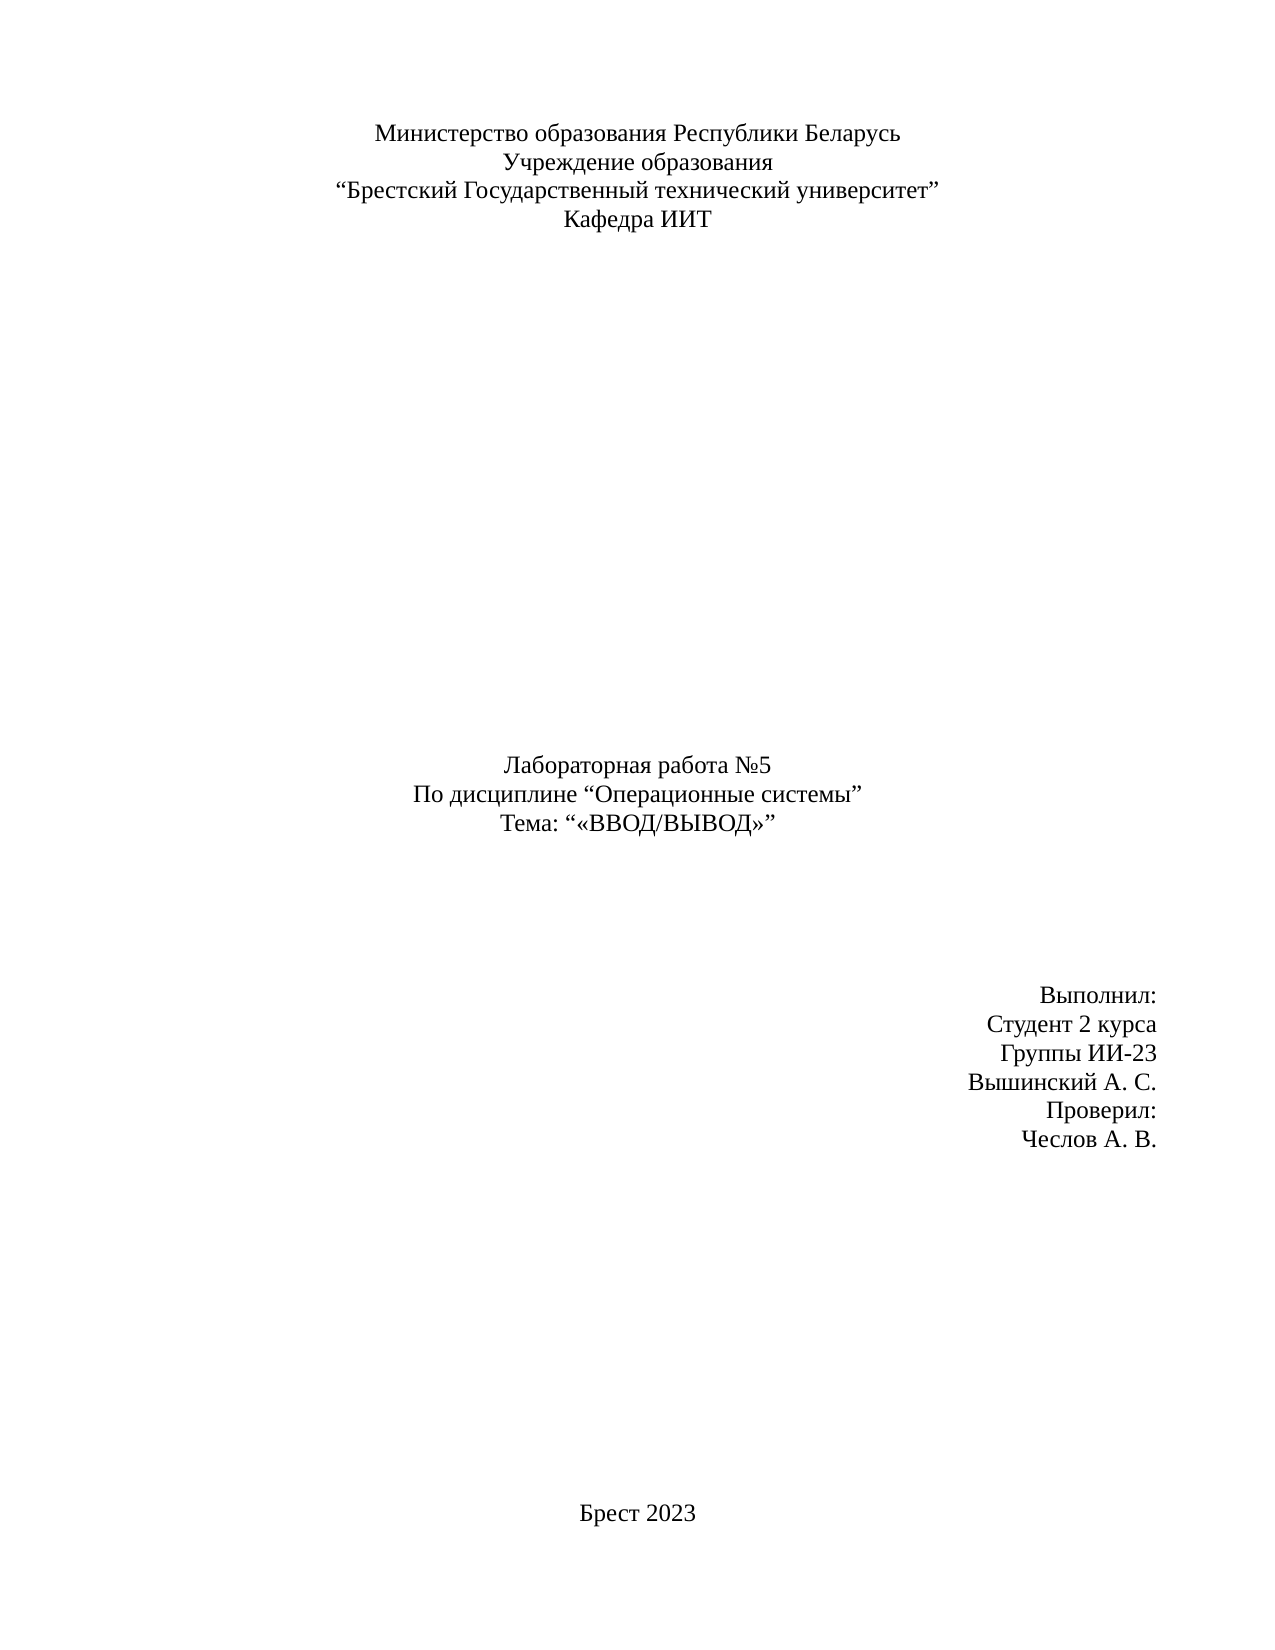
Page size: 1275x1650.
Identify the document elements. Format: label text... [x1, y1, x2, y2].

text Брест 2023 [118, 1498, 1157, 1527]
text Группы ИИ-23 [118, 1038, 1157, 1067]
text Вышинский А. С. [118, 1067, 1157, 1096]
text Лабораторная работа №5 [118, 751, 1157, 779]
text Выполнил: [118, 981, 1157, 1009]
text По дисциплине “Операционные системы” [118, 779, 1157, 808]
text Министерство образования Республики Беларусь [118, 118, 1157, 147]
text Тема: “«ВВОД/ВЫВОД»” [118, 808, 1157, 837]
text Чеслов А. В. [118, 1124, 1157, 1153]
text Учреждение образования [118, 147, 1157, 176]
text Студент 2 курса [118, 1009, 1157, 1038]
text Проверил: [118, 1096, 1157, 1124]
text “Брестский Государственный технический университет” [118, 176, 1157, 204]
text Кафедра ИИТ [118, 204, 1157, 233]
